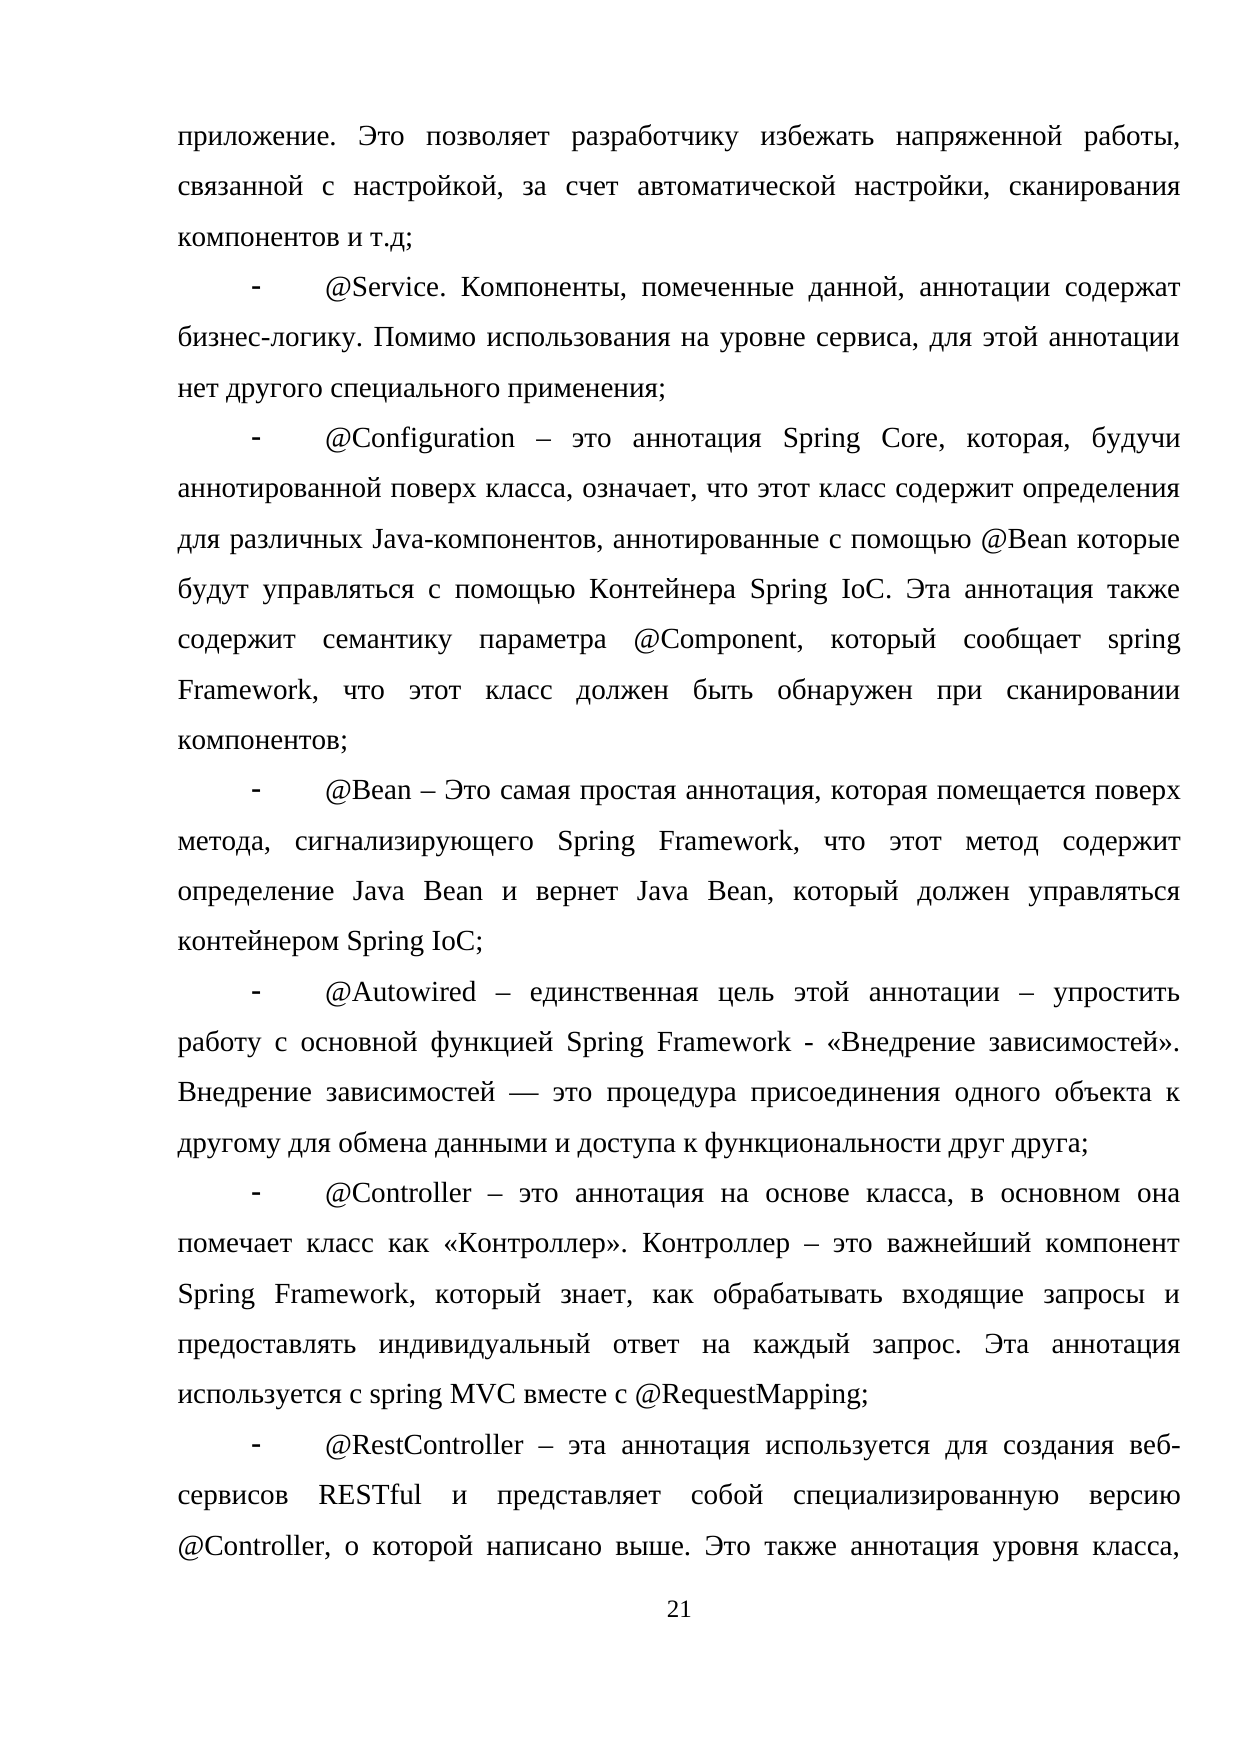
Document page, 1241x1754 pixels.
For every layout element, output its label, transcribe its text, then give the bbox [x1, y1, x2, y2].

list @Autowired – единственная цель этой аннотации – упростить работу с основной функцией Spring Framework - «Внедрение зависимостей». Внедрение зависимостей — это процедура присоединения одного объекта к другому для обмена данными и доступа к функциональности друг друга; [177, 974, 1181, 1158]
list @Controller – это аннотация на основе класса, в основном она помечает класс как «Контроллер». Контроллер – это важнейший компонент Spring Framework, который знает, как обрабатывать входящие запросы и предоставлять индивидуальный ответ на каждый запрос. Эта аннотация используется с spring MVC вместе с @RequestMapping; [177, 1175, 1181, 1410]
list @Bean – Это самая простая аннотация, которая помещается поверх метода, сигнализирующего Spring Framework, что этот метод содержит определение Java Bean и вернет Java Bean, который должен управляться контейнером Spring IoC; [177, 772, 1181, 957]
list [177, 1427, 1181, 1561]
list @Service. Компоненты, помеченные данной, аннотации содержат бизнес-логику. Помимо использования на уровне сервиса, для этой аннотации нет другого специального применения; [177, 269, 1181, 403]
list @Configuration – это аннотация Spring Core, которая, будучи аннотированной поверх класса, означает, что этот класс содержит определения для различных Java-компонентов, аннотированные с помощью @Bean которые будут управляться с помощью Контейнера Spring IoC. Эта аннотация также содержит семантику параметра @Component, который сообщает spring Framework, что этот класс должен быть обнаружен при сканировании компонентов; [177, 420, 1181, 756]
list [177, 118, 1181, 252]
